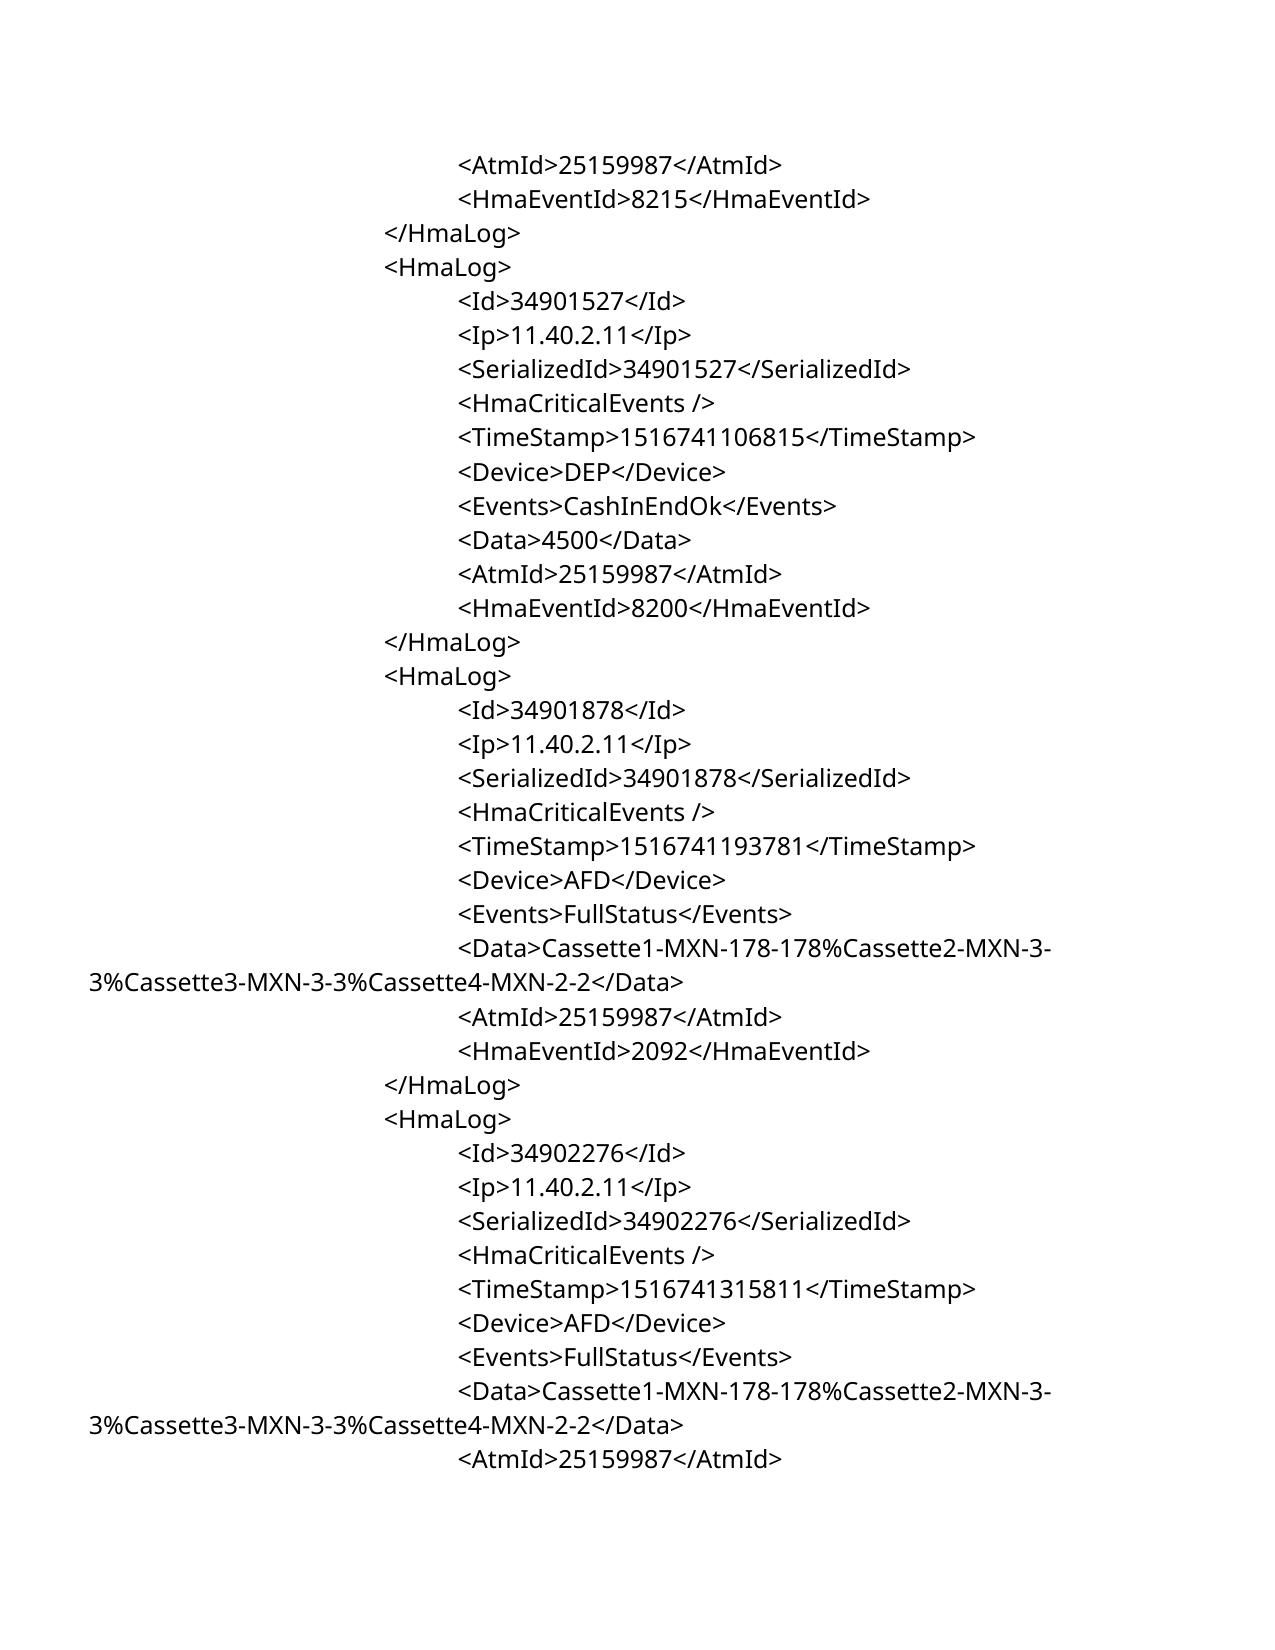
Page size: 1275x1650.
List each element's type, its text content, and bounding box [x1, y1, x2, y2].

text <Data>Cassette1-MXN-178-178%Cassette2-MXN-3-3%Cassette3-MXN-3-3%Cassette4-MXN-2-2</Data> [89, 931, 1167, 999]
text <SerializedId>34901878</SerializedId> [89, 761, 1167, 795]
text <Device>AFD</Device> [89, 1306, 1167, 1340]
text <HmaLog> [89, 250, 1167, 284]
text </HmaLog> [89, 216, 1167, 250]
text <SerializedId>34902276</SerializedId> [89, 1203, 1167, 1238]
text <HmaLog> [89, 658, 1167, 693]
text <HmaEventId>8200</HmaEventId> [89, 590, 1167, 624]
text <Ip>11.40.2.11</Ip> [89, 727, 1167, 761]
text <HmaEventId>2092</HmaEventId> [89, 1033, 1167, 1067]
text <Id>34901527</Id> [89, 284, 1167, 318]
text <SerializedId>34901527</SerializedId> [89, 352, 1167, 386]
text <AtmId>25159987</AtmId> [89, 556, 1167, 590]
text <HmaCriticalEvents /> [89, 1238, 1167, 1272]
text <Data>4500</Data> [89, 522, 1167, 556]
text </HmaLog> [89, 1067, 1167, 1101]
text <HmaCriticalEvents /> [89, 795, 1167, 829]
text <TimeStamp>1516741315811</TimeStamp> [89, 1272, 1167, 1306]
text <AtmId>25159987</AtmId> [89, 999, 1167, 1033]
text <AtmId>25159987</AtmId> [89, 148, 1167, 182]
text <Events>FullStatus</Events> [89, 1340, 1167, 1374]
text <HmaLog> [89, 1101, 1167, 1135]
text <Events>FullStatus</Events> [89, 897, 1167, 931]
text </HmaLog> [89, 624, 1167, 658]
text <Device>AFD</Device> [89, 863, 1167, 897]
text <Events>CashInEndOk</Events> [89, 488, 1167, 522]
text <Id>34902276</Id> [89, 1135, 1167, 1169]
text <AtmId>25159987</AtmId> [89, 1442, 1167, 1476]
text <Id>34901878</Id> [89, 693, 1167, 727]
text <Ip>11.40.2.11</Ip> [89, 318, 1167, 352]
text <Data>Cassette1-MXN-178-178%Cassette2-MXN-3-3%Cassette3-MXN-3-3%Cassette4-MXN-2-2</Data> [89, 1374, 1167, 1442]
text <HmaCriticalEvents /> [89, 386, 1167, 420]
text <TimeStamp>1516741106815</TimeStamp> [89, 420, 1167, 454]
text <HmaEventId>8215</HmaEventId> [89, 182, 1167, 216]
text <Device>DEP</Device> [89, 454, 1167, 488]
text <Ip>11.40.2.11</Ip> [89, 1169, 1167, 1203]
text <TimeStamp>1516741193781</TimeStamp> [89, 829, 1167, 863]
